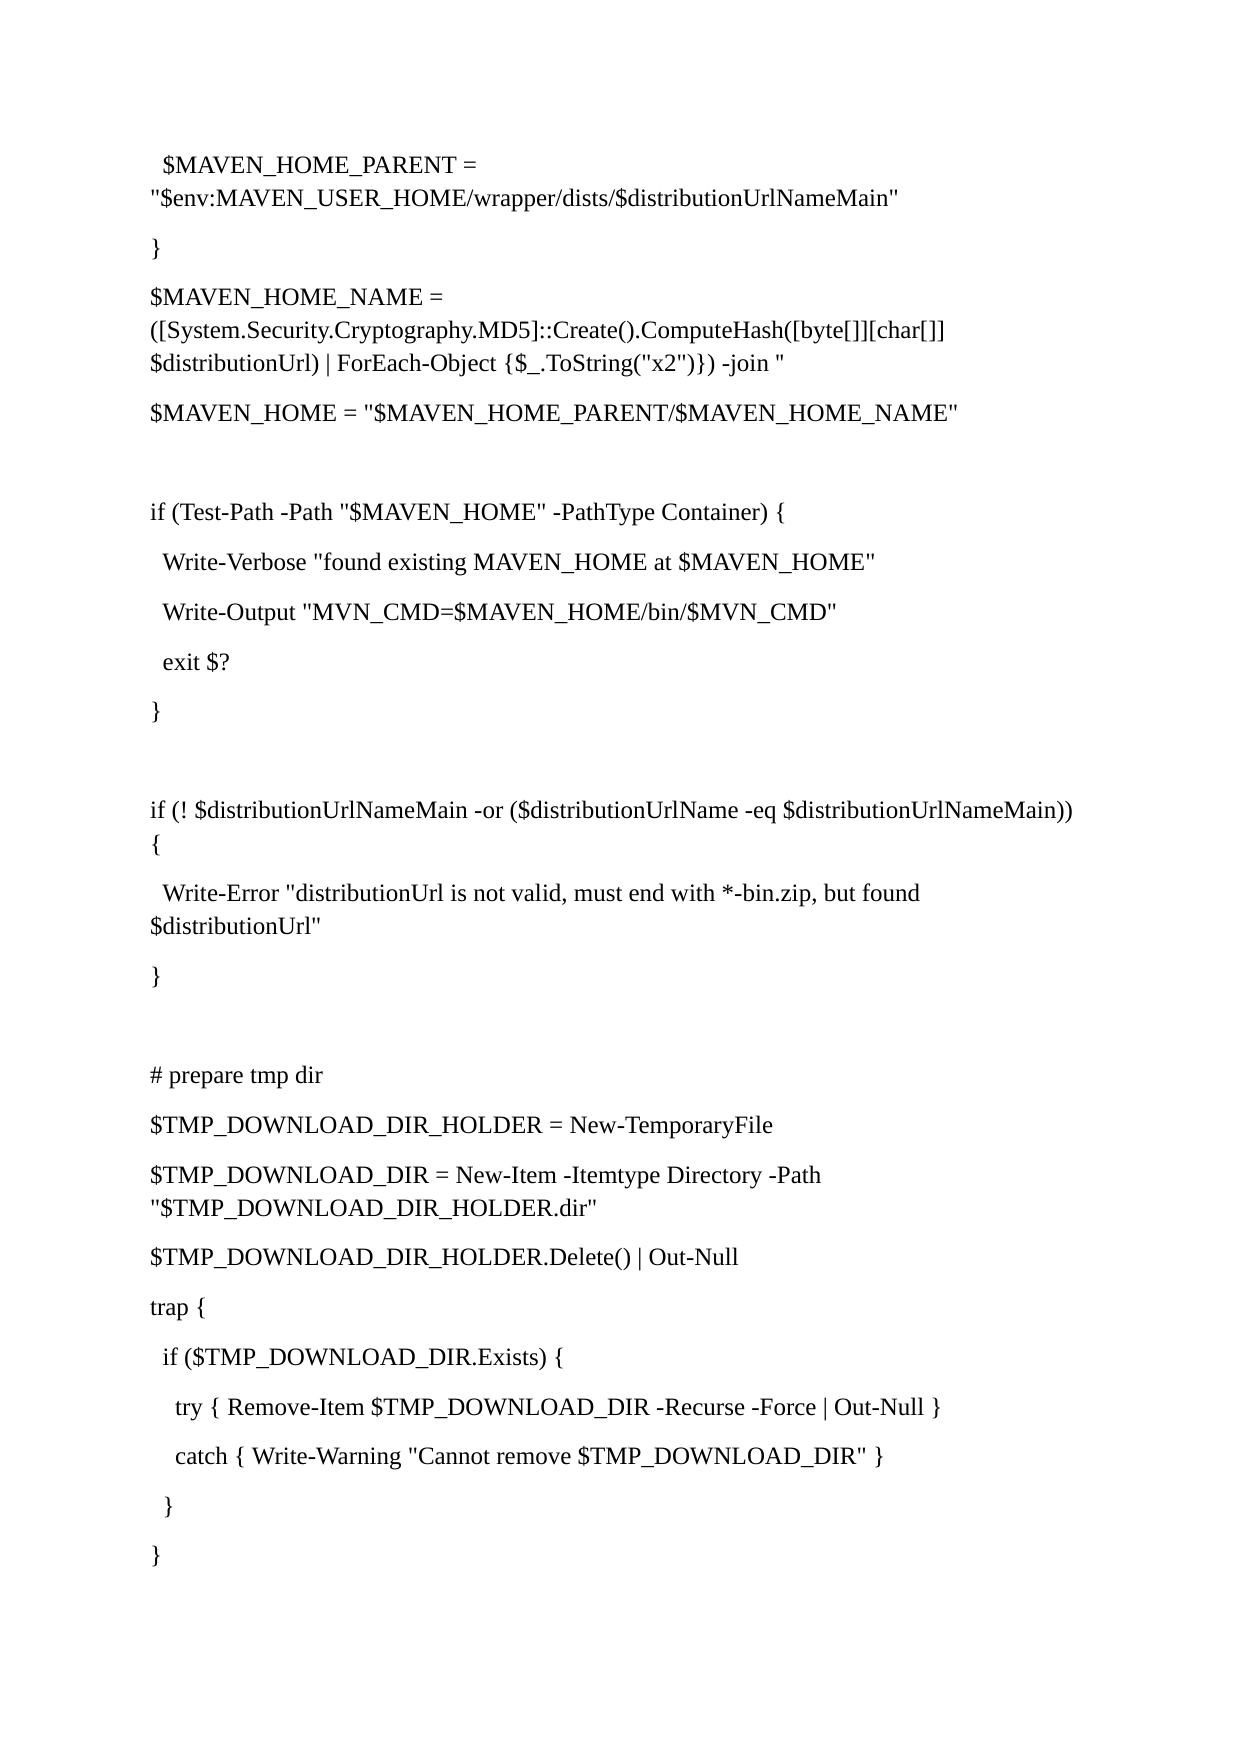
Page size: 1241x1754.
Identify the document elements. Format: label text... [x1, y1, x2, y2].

text } [150, 1541, 1090, 1569]
text try { Remove-Item $TMP_DOWNLOAD_DIR -Recurse -Force | Out-Null } [150, 1392, 1090, 1420]
text catch { Write-Warning "Cannot remove $TMP_DOWNLOAD_DIR" } [150, 1441, 1090, 1470]
text Write-Output "MVN_CMD=$MAVEN_HOME/bin/$MVN_CMD" [150, 597, 1090, 626]
text $MAVEN_HOME_PARENT = "$env:MAVEN_USER_HOME/wrapper/dists/$distributionUrlNameMain" [150, 150, 1090, 212]
text } [150, 696, 1090, 725]
text $TMP_DOWNLOAD_DIR_HOLDER.Delete() | Out-Null [150, 1242, 1090, 1271]
text } [150, 233, 1090, 261]
text trap { [150, 1292, 1090, 1321]
text $TMP_DOWNLOAD_DIR = New-Item -Itemtype Directory -Path "$TMP_DOWNLOAD_DIR_HOLDER.dir" [150, 1160, 1090, 1222]
text $TMP_DOWNLOAD_DIR_HOLDER = New-TemporaryFile [150, 1110, 1090, 1139]
text Write-Error "distributionUrl is not valid, must end with *-bin.zip, but found $distributionUrl" [150, 878, 1090, 940]
text if (! $distributionUrlNameMain -or ($distributionUrlName -eq $distributionUrlNameMain)) { [150, 796, 1090, 857]
text Write-Verbose "found existing MAVEN_HOME at $MAVEN_HOME" [150, 547, 1090, 576]
text } [150, 1491, 1090, 1520]
text if ($TMP_DOWNLOAD_DIR.Exists) { [150, 1342, 1090, 1371]
text # prepare tmp dir [150, 1060, 1090, 1089]
text $MAVEN_HOME = "$MAVEN_HOME_PARENT/$MAVEN_HOME_NAME" [150, 398, 1090, 427]
text $MAVEN_HOME_NAME = ([System.Security.Cryptography.MD5]::Create().ComputeHash([byte[]][char[]]$distributionUrl) | ForEach-Object {$_.ToString("x2")}) -join '' [150, 282, 1090, 377]
text } [150, 961, 1090, 990]
text if (Test-Path -Path "$MAVEN_HOME" -PathType Container) { [150, 497, 1090, 526]
text exit $? [150, 647, 1090, 675]
